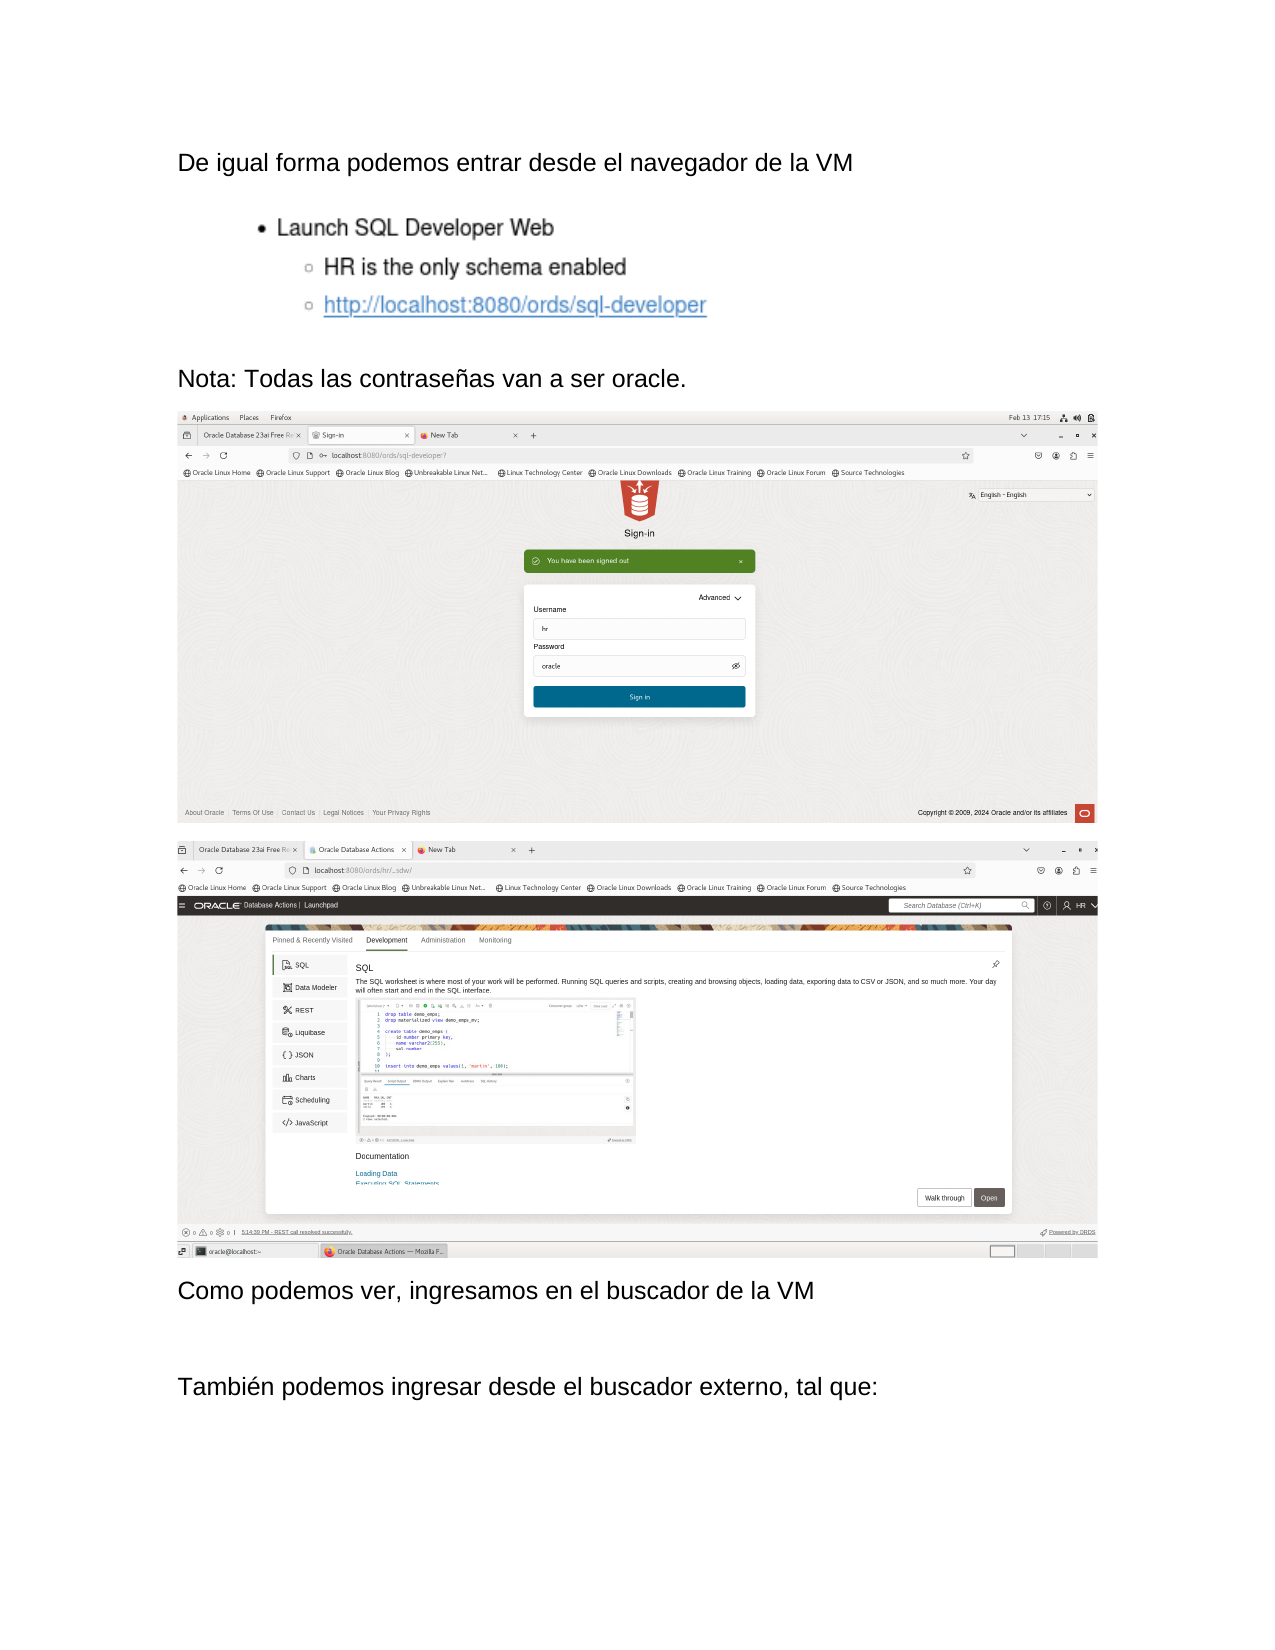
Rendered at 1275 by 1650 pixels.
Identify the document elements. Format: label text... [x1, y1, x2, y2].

text Como podemos ver, ingresamos en el buscador de la VM [177, 1276, 1098, 1305]
picture [177, 841, 1098, 1258]
text También podemos ingresar desde el buscador externo, tal que: [177, 1372, 1098, 1401]
text De igual forma podemos entrar desde el navegador de la VM [177, 148, 1098, 176]
picture [177, 411, 1098, 823]
picture [177, 195, 1031, 346]
text Nota: Todas las contraseñas van a ser oracle. [177, 364, 1098, 393]
